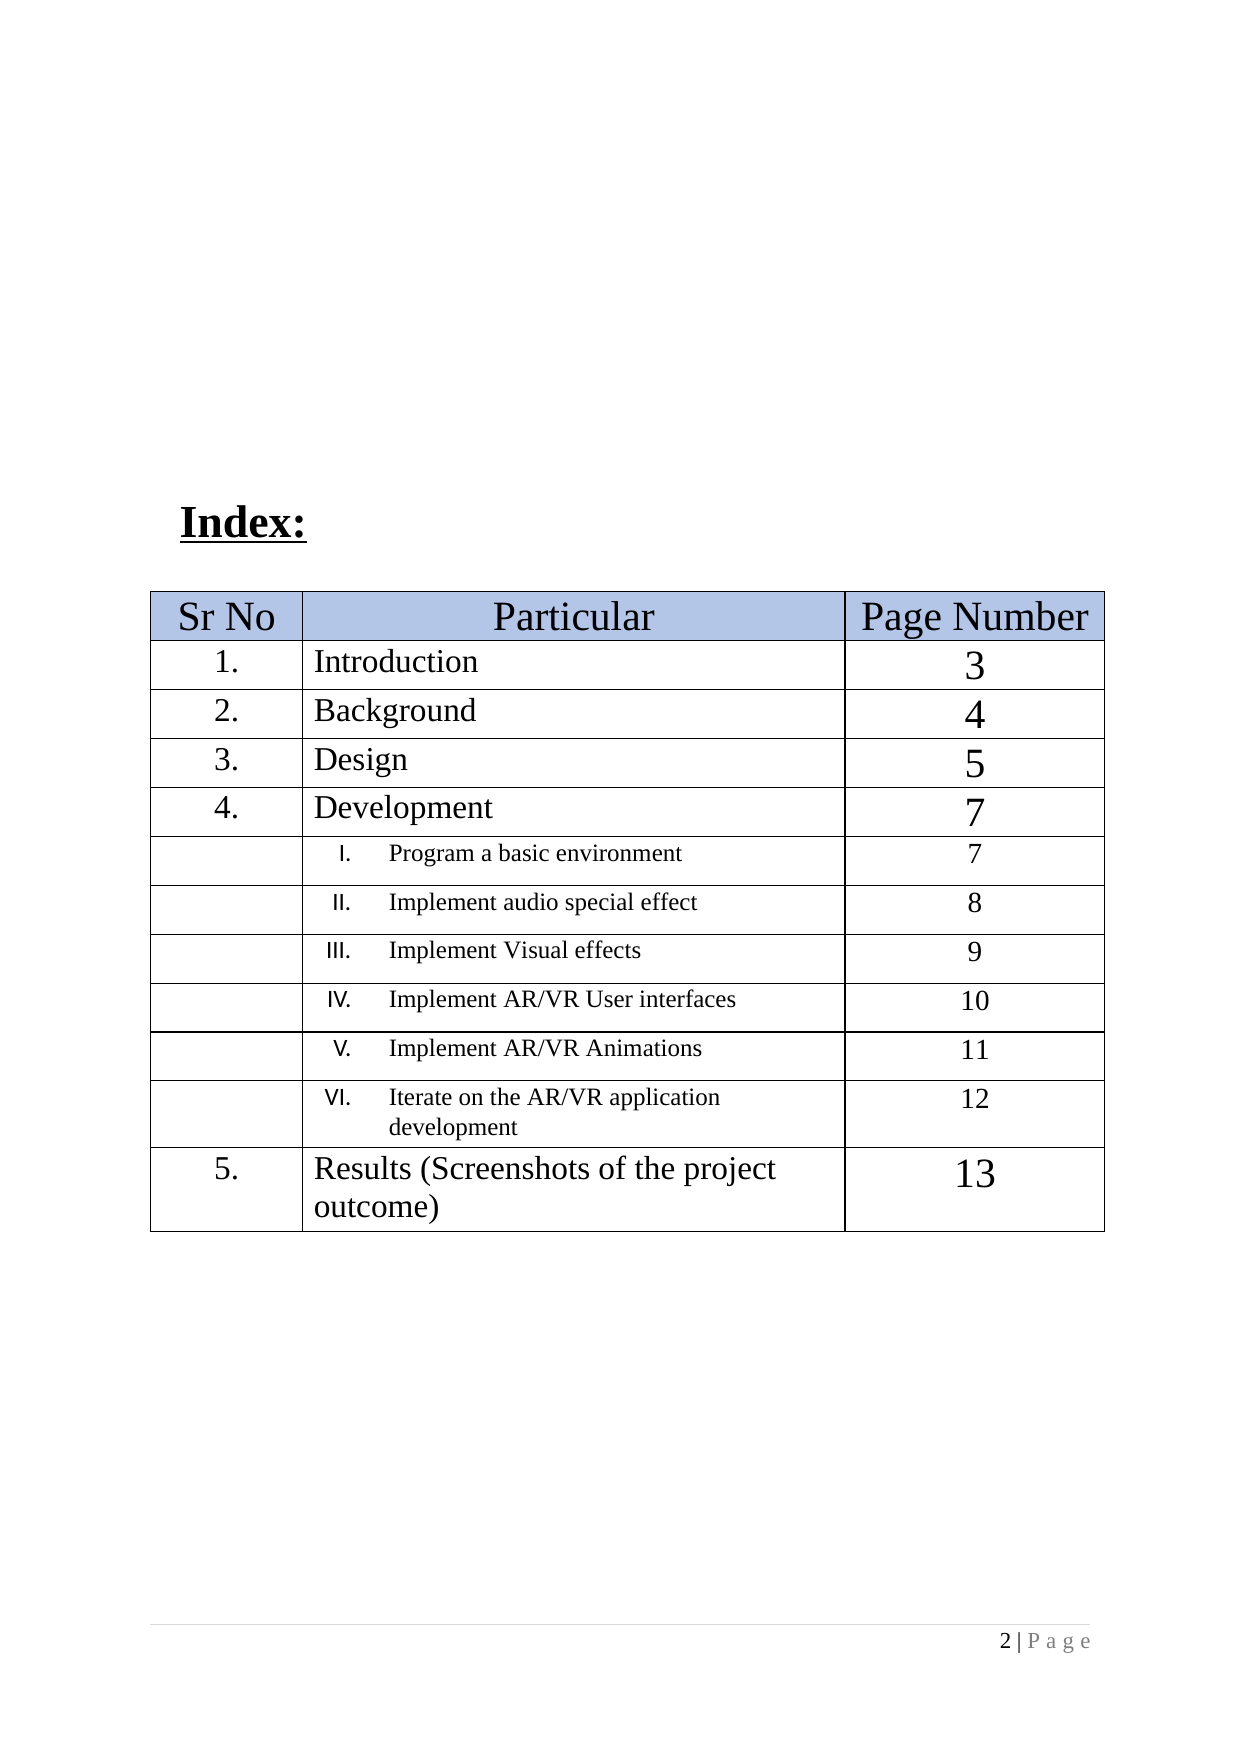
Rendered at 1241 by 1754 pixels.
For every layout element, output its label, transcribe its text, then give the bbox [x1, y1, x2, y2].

table_cell 5. [151, 1148, 302, 1231]
table_cell 3. [151, 739, 302, 787]
table_cell [151, 1033, 302, 1080]
text Index: [179, 495, 1062, 548]
table_header Page Number [846, 592, 1104, 640]
table_cell 7 [846, 837, 1104, 884]
table_cell 5 [846, 739, 1104, 787]
table_cell Results (Screenshots of the project outcome) [303, 1148, 844, 1231]
table_cell 4 [846, 690, 1104, 738]
table_cell 10 [846, 984, 1104, 1031]
table_cell Introduction [303, 641, 844, 689]
table_cell Design [303, 739, 844, 787]
table_cell 1. [151, 641, 302, 689]
table_cell 12 [846, 1081, 1104, 1147]
table_cell 11 [846, 1033, 1104, 1080]
table_cell Implement AR/VR Animations [303, 1033, 844, 1080]
table_cell [151, 984, 302, 1031]
table_cell 9 [846, 935, 1104, 982]
table_cell 7 [846, 788, 1104, 836]
table_cell Development [303, 788, 844, 836]
table_cell 3 [846, 641, 1104, 689]
table_cell Implement AR/VR User interfaces [303, 984, 844, 1031]
table_cell [151, 935, 302, 982]
table_cell [151, 837, 302, 884]
table_cell Iterate on the AR/VR application development [303, 1081, 844, 1147]
table_cell [151, 886, 302, 933]
table_cell [151, 1081, 302, 1147]
table_header Sr No [151, 592, 302, 640]
table_cell Program a basic environment [303, 837, 844, 884]
table_cell Background [303, 690, 844, 738]
table_cell 8 [846, 886, 1104, 933]
table_cell Implement Visual effects [303, 935, 844, 982]
table_cell Implement audio special effect [303, 886, 844, 933]
table_cell 4. [151, 788, 302, 836]
table_cell 13 [846, 1148, 1104, 1231]
table_header Particular [303, 592, 844, 640]
table_cell 2. [151, 690, 302, 738]
